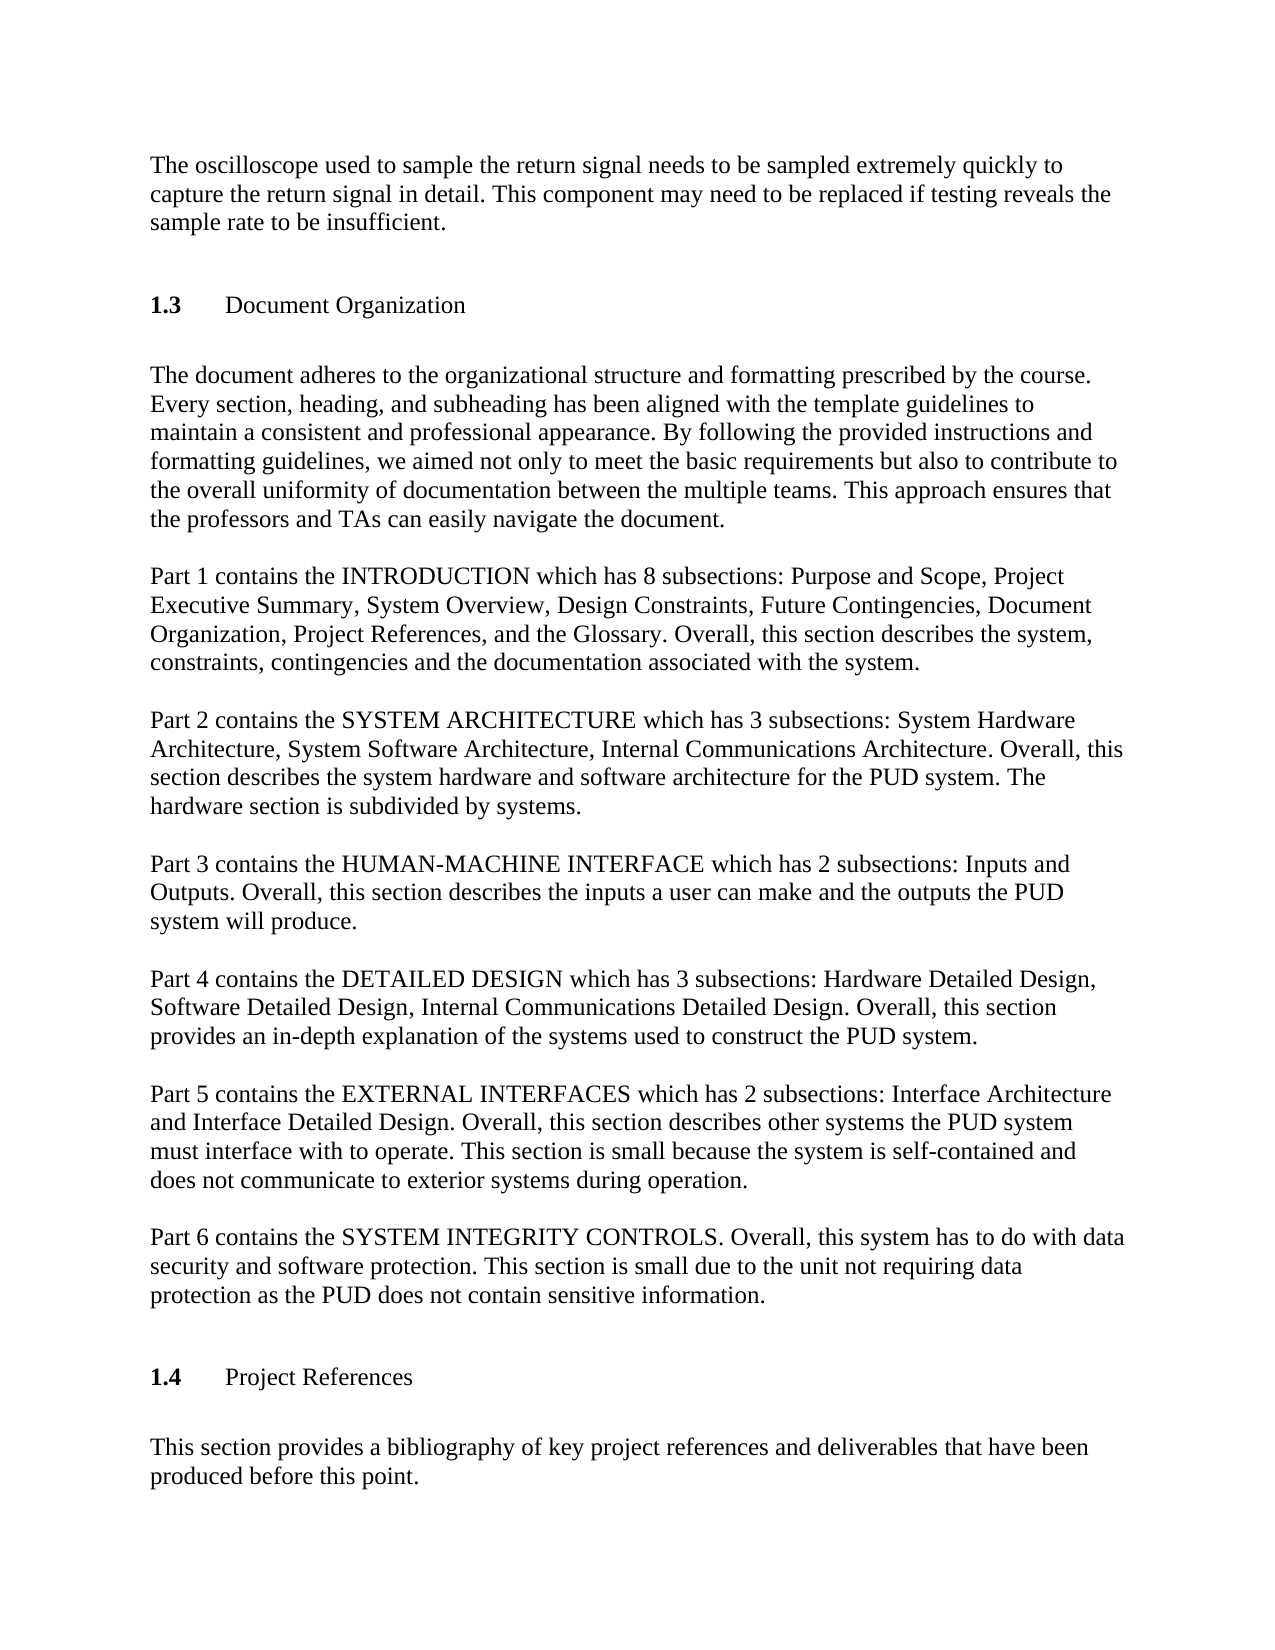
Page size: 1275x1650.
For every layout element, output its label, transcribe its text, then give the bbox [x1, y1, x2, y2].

text Part 2 contains the SYSTEM ARCHITECTURE which has 3 subsections: System Hardware Architecture, System Software Architecture, Internal Communications Architecture. Overall, this section describes the system hardware and software architecture for the PUD system. The hardware section is subdivided by systems. [150, 705, 1125, 820]
text Part 3 contains the HUMAN-MACHINE INTERFACE which has 2 subsections: Inputs and Outputs. Overall, this section describes the inputs a user can make and the outputs the PUD system will produce. [150, 849, 1125, 935]
text Part 4 contains the DETAILED DESIGN which has 3 subsections: Hardware Detailed Design, Software Detailed Design, Internal Communications Detailed Design. Overall, this section provides an in-depth explanation of the systems used to construct the PUD system. [150, 964, 1125, 1050]
text This section provides a bibliography of key project references and deliverables that have been produced before this point. [150, 1432, 1125, 1490]
subtitle Project References [150, 1362, 1125, 1391]
text Part 5 contains the EXTERNAL INTERFACES which has 2 subsections: Interface Architecture and Interface Detailed Design. Overall, this section describes other systems the PUD system must interface with to operate. This section is small because the system is self-contained and does not communicate to exterior systems during operation. [150, 1079, 1125, 1194]
text Part 1 contains the INTRODUCTION which has 8 subsections: Purpose and Scope, Project Executive Summary, System Overview, Design Constraints, Future Contingencies, Document Organization, Project References, and the Glossary. Overall, this section describes the system, constraints, contingencies and the documentation associated with the system. [150, 561, 1125, 676]
text Part 6 contains the SYSTEM INTEGRITY CONTROLS. Overall, this system has to do with data security and software protection. This section is small due to the unit not requiring data protection as the PUD does not contain sensitive information. [150, 1222, 1125, 1309]
text The document adheres to the organizational structure and formatting prescribed by the course. Every section, heading, and subheading has been aligned with the template guidelines to maintain a consistent and professional appearance. By following the provided instructions and formatting guidelines, we aimed not only to meet the basic requirements but also to contribute to the overall uniformity of documentation between the multiple teams. This approach ensures that the professors and TAs can easily navigate the document. [150, 360, 1125, 532]
text The oscilloscope used to sample the return signal needs to be sampled extremely quickly to capture the return signal in detail. This component may need to be replaced if testing reveals the sample rate to be insufficient. [150, 150, 1125, 236]
subtitle Document Organization [150, 290, 1125, 319]
